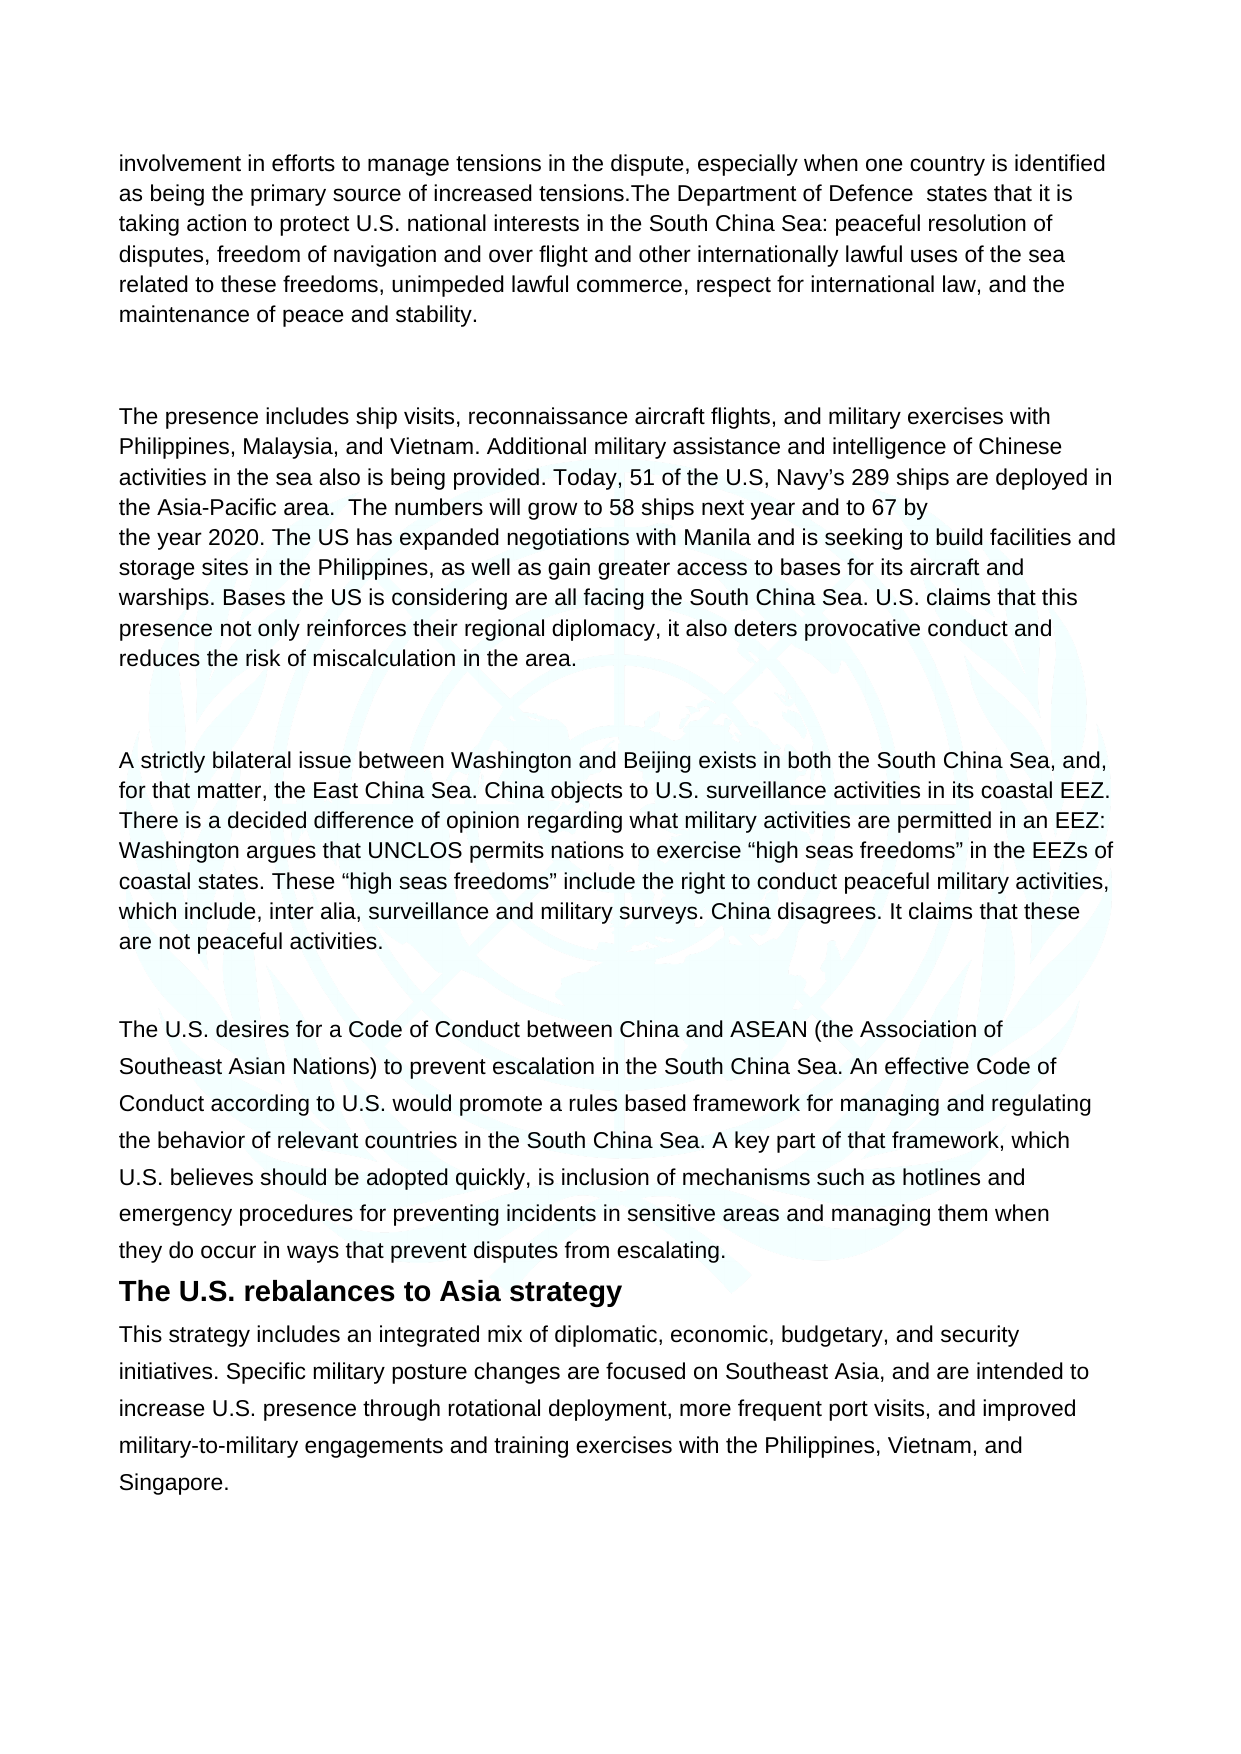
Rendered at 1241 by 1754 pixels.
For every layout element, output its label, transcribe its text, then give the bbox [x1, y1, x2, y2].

text The presence includes ship visits, reconnaissance aircraft flights, and military exercises with Philippines, Malaysia, and Vietnam. Additional military assistance and intelligence of Chinese activities in the sea also is being provided. Today, 51 of the U.S, Navy’s 289 ships are deployed in the Asia-Pacific area. The numbers will grow to 58 ships next year and to 67 by the year 2020. The US has expanded negotiations with Manila and is seeking to build facilities and storage sites in the Philippines, as well as gain greater access to bases for its aircraft and warships. Bases the US is considering are all facing the South China Sea. U.S. claims that this presence not only reinforces their regional diplomacy, it also deters provocative conduct and reduces the risk of miscalculation in the area. [119, 403, 1119, 671]
text A strictly bilateral issue between Washington and Beijing exists in both the South China Sea, and, for that matter, the East China Sea. China objects to U.S. surveillance activities in its coastal EEZ. There is a decided difference of opinion regarding what military activities are permitted in an EEZ: Washington argues that UNCLOS permits nations to exercise “high seas freedoms” in the EEZs of coastal states. These “high seas freedoms” include the right to conduct peaceful military activities, which include, inter alia, surveillance and military surveys. China disagrees. It claims that these are not peaceful activities. [119, 747, 1119, 954]
text The U.S. rebalances to Asia strategy [119, 1274, 1096, 1308]
text The U.S. desires for a Code of Conduct between China and ASEAN (the Association of Southeast Asian Nations) to prevent escalation in the South China Sea. An effective Code of Conduct according to U.S. would promote a rules based framework for managing and regulating the behavior of relevant countries in the South China Sea. A key part of that framework, which U.S. believes should be adopted quickly, is inclusion of mechanisms such as hotlines and emergency procedures for preventing incidents in sensitive areas and managing them when they do occur in ways that prevent disputes from escalating. [119, 1016, 1096, 1264]
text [119, 150, 1119, 327]
text This strategy includes an integrated mix of diplomatic, economic, budgetary, and security initiatives. Specific military posture changes are focused on Southeast Asia, and are intended to increase U.S. presence through rotational deployment, more frequent port visits, and improved military-to-military engagements and training exercises with the Philippines, Vietnam, and Singapore. [119, 1321, 1096, 1495]
